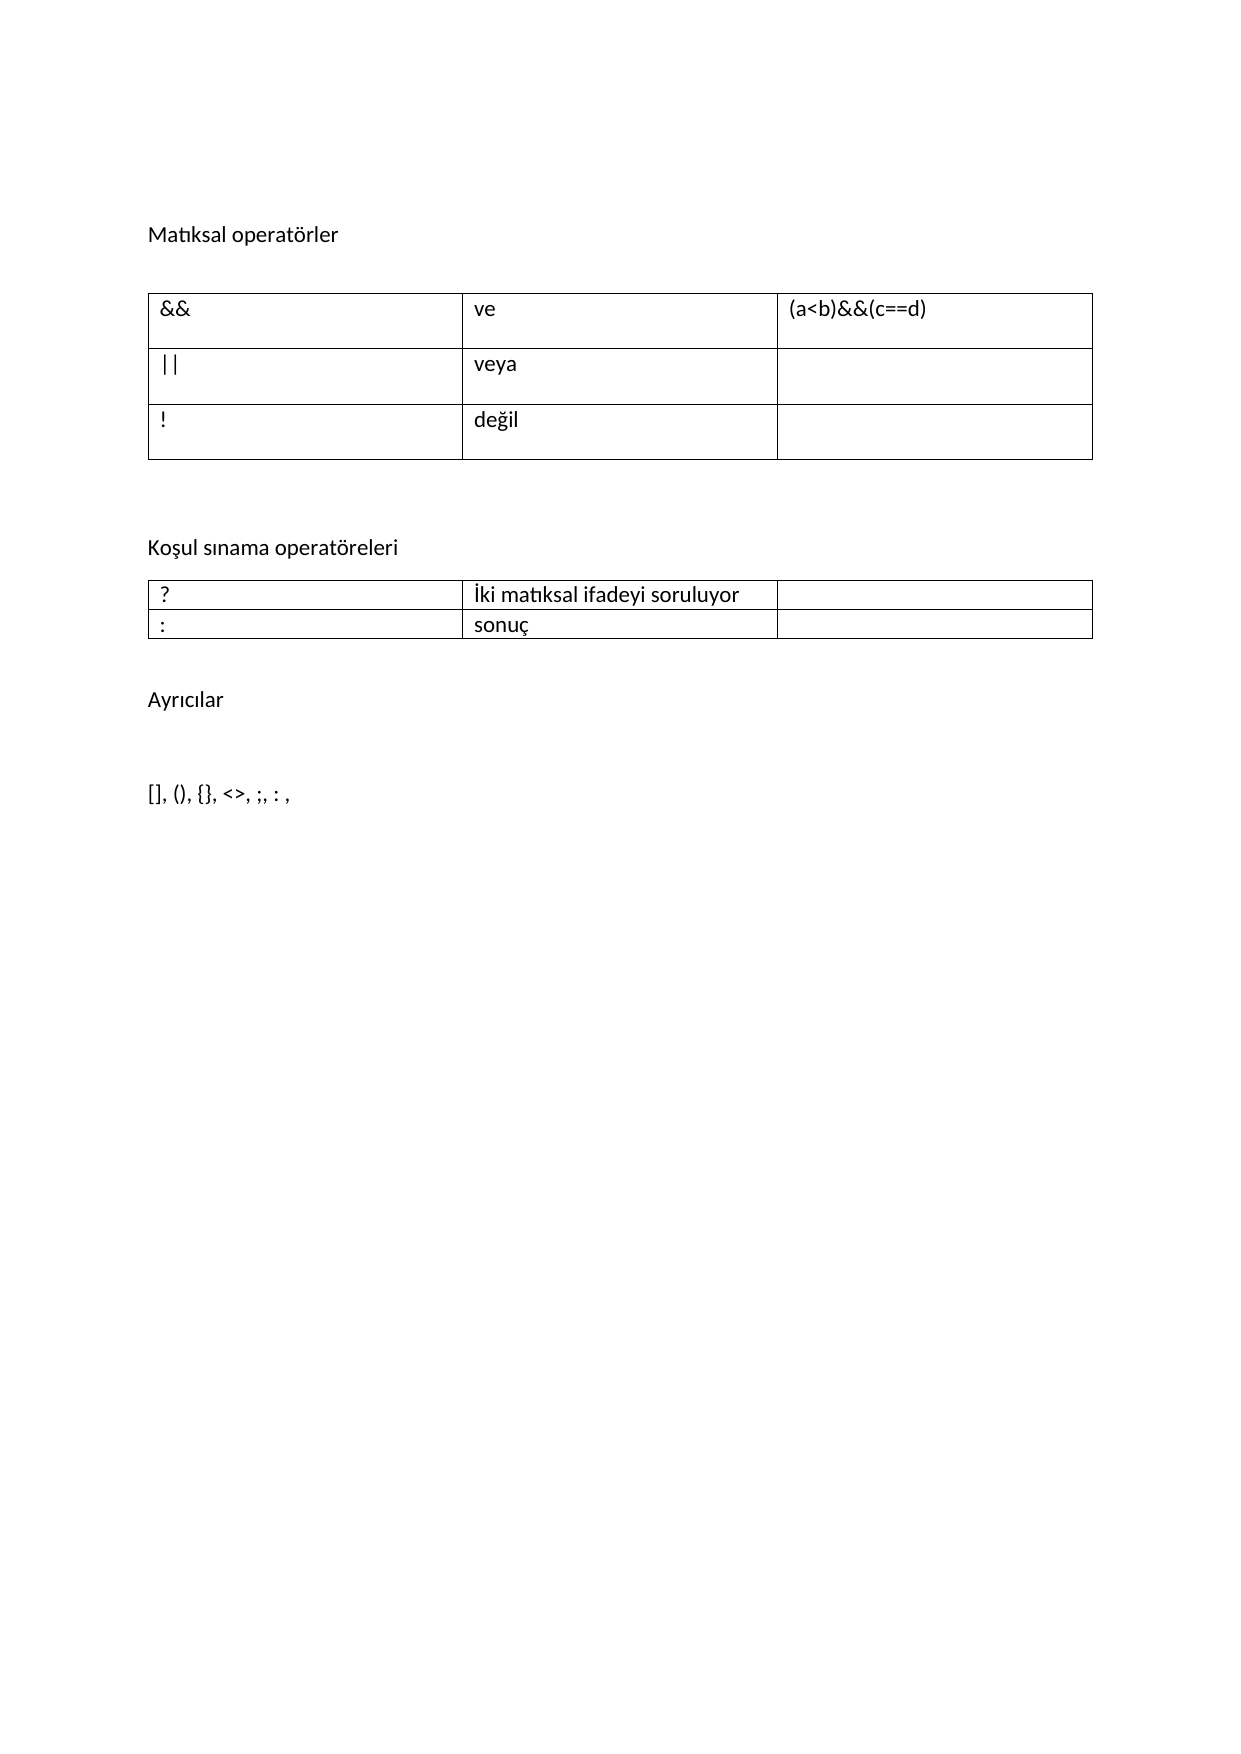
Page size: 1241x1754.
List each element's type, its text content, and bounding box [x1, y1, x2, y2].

table_header İki matıksal ifadeyi soruluyor [463, 581, 777, 609]
text Matıksal operatörler [148, 220, 1093, 248]
text [], (), {}, <>, ;, : , [148, 779, 1093, 807]
table_cell : [149, 610, 462, 638]
table_cell [778, 610, 1092, 638]
table_header ? [149, 581, 462, 609]
text Koşul sınama operatöreleri [148, 533, 1093, 561]
text Ayrıcılar [148, 686, 1093, 714]
table_cell sonuç [463, 610, 777, 638]
table_cell ! [149, 405, 462, 459]
table_cell || [149, 349, 462, 404]
table_cell [778, 349, 1092, 404]
table_cell [778, 405, 1092, 459]
table_cell değil [463, 405, 777, 459]
table_header (a<b)&&(c==d) [778, 294, 1092, 348]
table_header [778, 581, 1092, 609]
table_header && [149, 294, 462, 348]
table_header ve [463, 294, 777, 348]
table_cell veya [463, 349, 777, 404]
